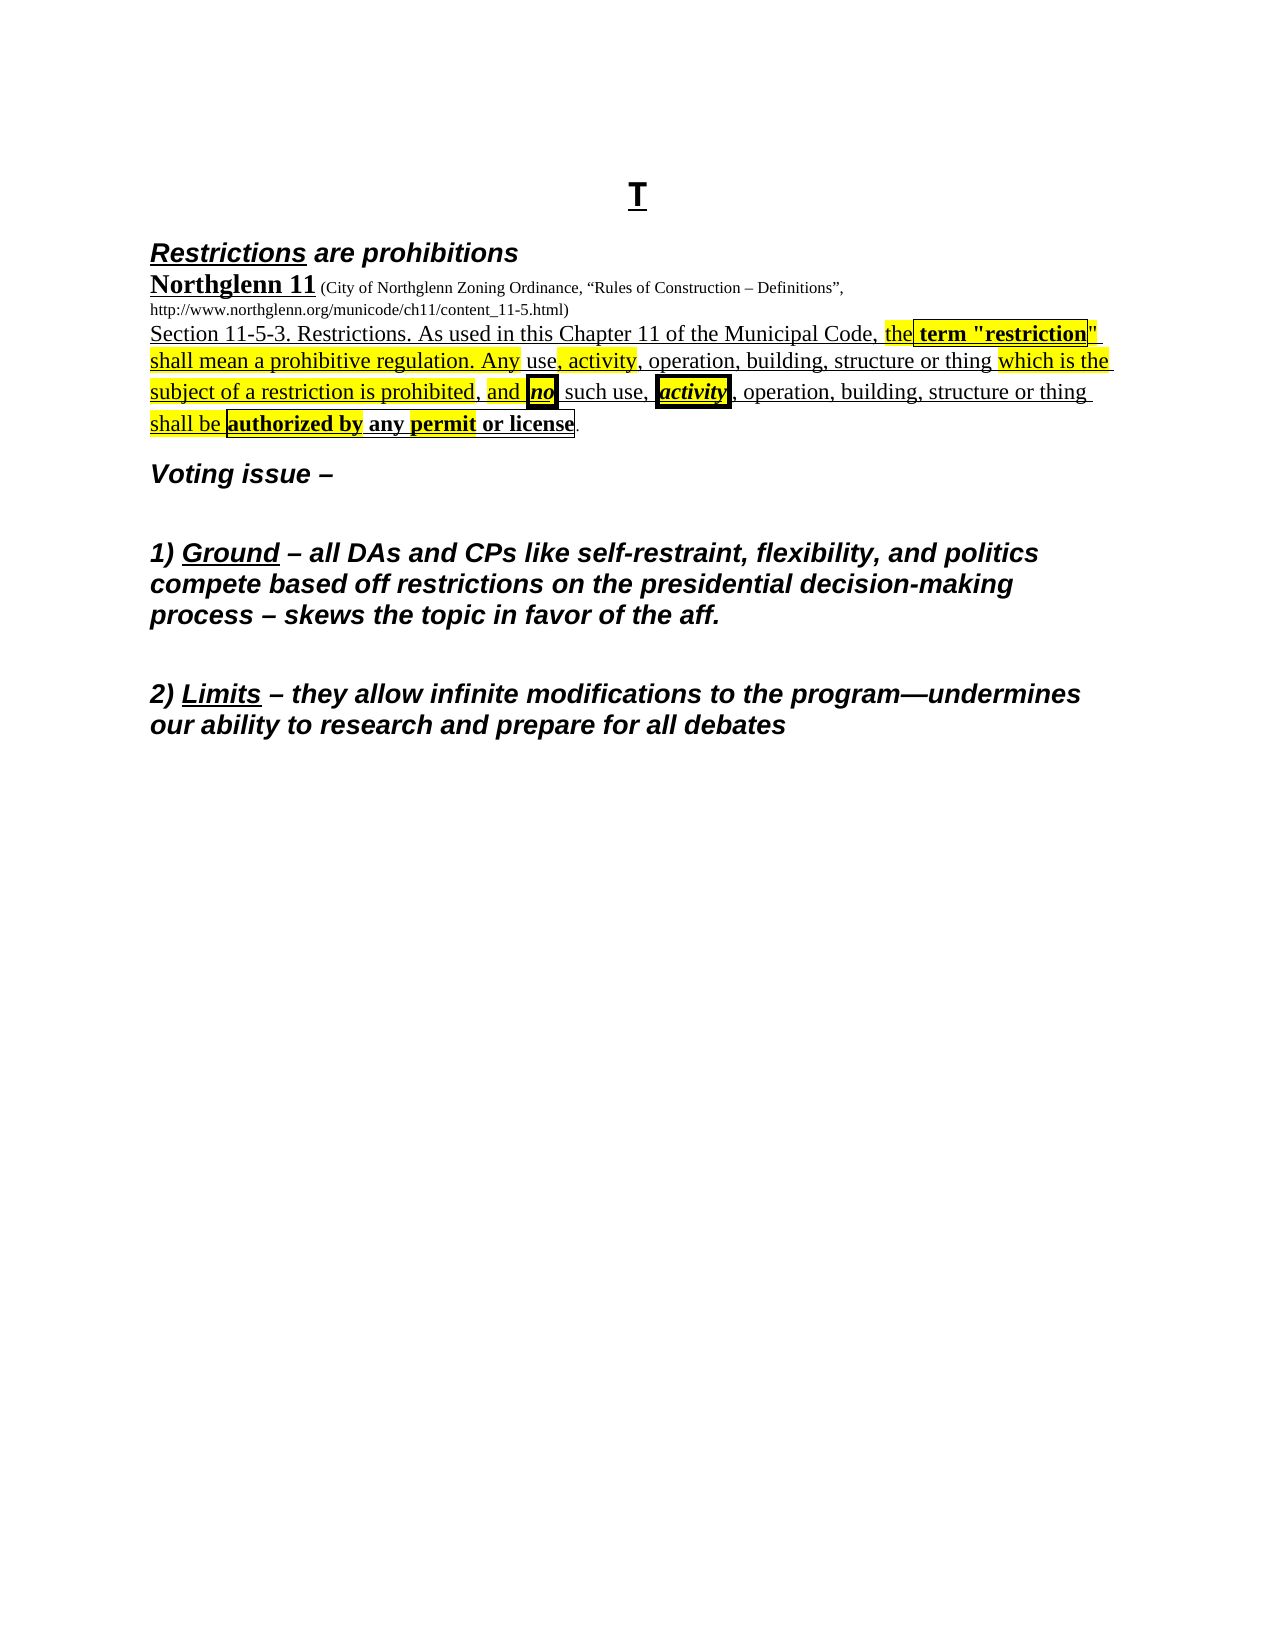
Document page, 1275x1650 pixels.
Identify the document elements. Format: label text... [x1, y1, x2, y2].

text 1) Ground – all DAs and CPs like self-restraint, flexibility, and politics compete based off restrictions on the presidential decision-making process – skews the topic in favor of the aff. [150, 537, 1125, 631]
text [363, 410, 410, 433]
text Section 11-5-3. Restrictions. As used in this Chapter 11 of the Municipal Code, the term "restriction" shall mean a prohibitive regulation. Any use, activity, operation, building, structure or thing which is the subject of a restriction is prohibited, and no such use, activity, operation, building, structure or thing shall be authorized by any permit or license. [150, 344, 998, 370]
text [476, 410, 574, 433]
text T [150, 171, 1125, 216]
text Restrictions are prohibitions [150, 237, 1125, 268]
text Northglenn 11 (City of Northglenn Zoning Ordinance, “Rules of Construction – Definitions”, http://www.northglenn.org/municode/ch11/content_11-5.html) [150, 268, 1125, 319]
text Section 11-5-3. Restrictions. As used in this Chapter 11 of the Municipal Code, the term "restriction" shall mean a prohibitive regulation. Any use, activity, operation, building, structure or thing which is the subject of a restriction is prohibited, and no such use, activity, operation, building, structure or thing shall be authorized by any permit or license. [559, 319, 1125, 438]
text Voting issue – [150, 458, 1125, 490]
text 2) Limits – they allow infinite modifications to the program—undermines our ability to research and prepare for all debates [150, 678, 1125, 740]
